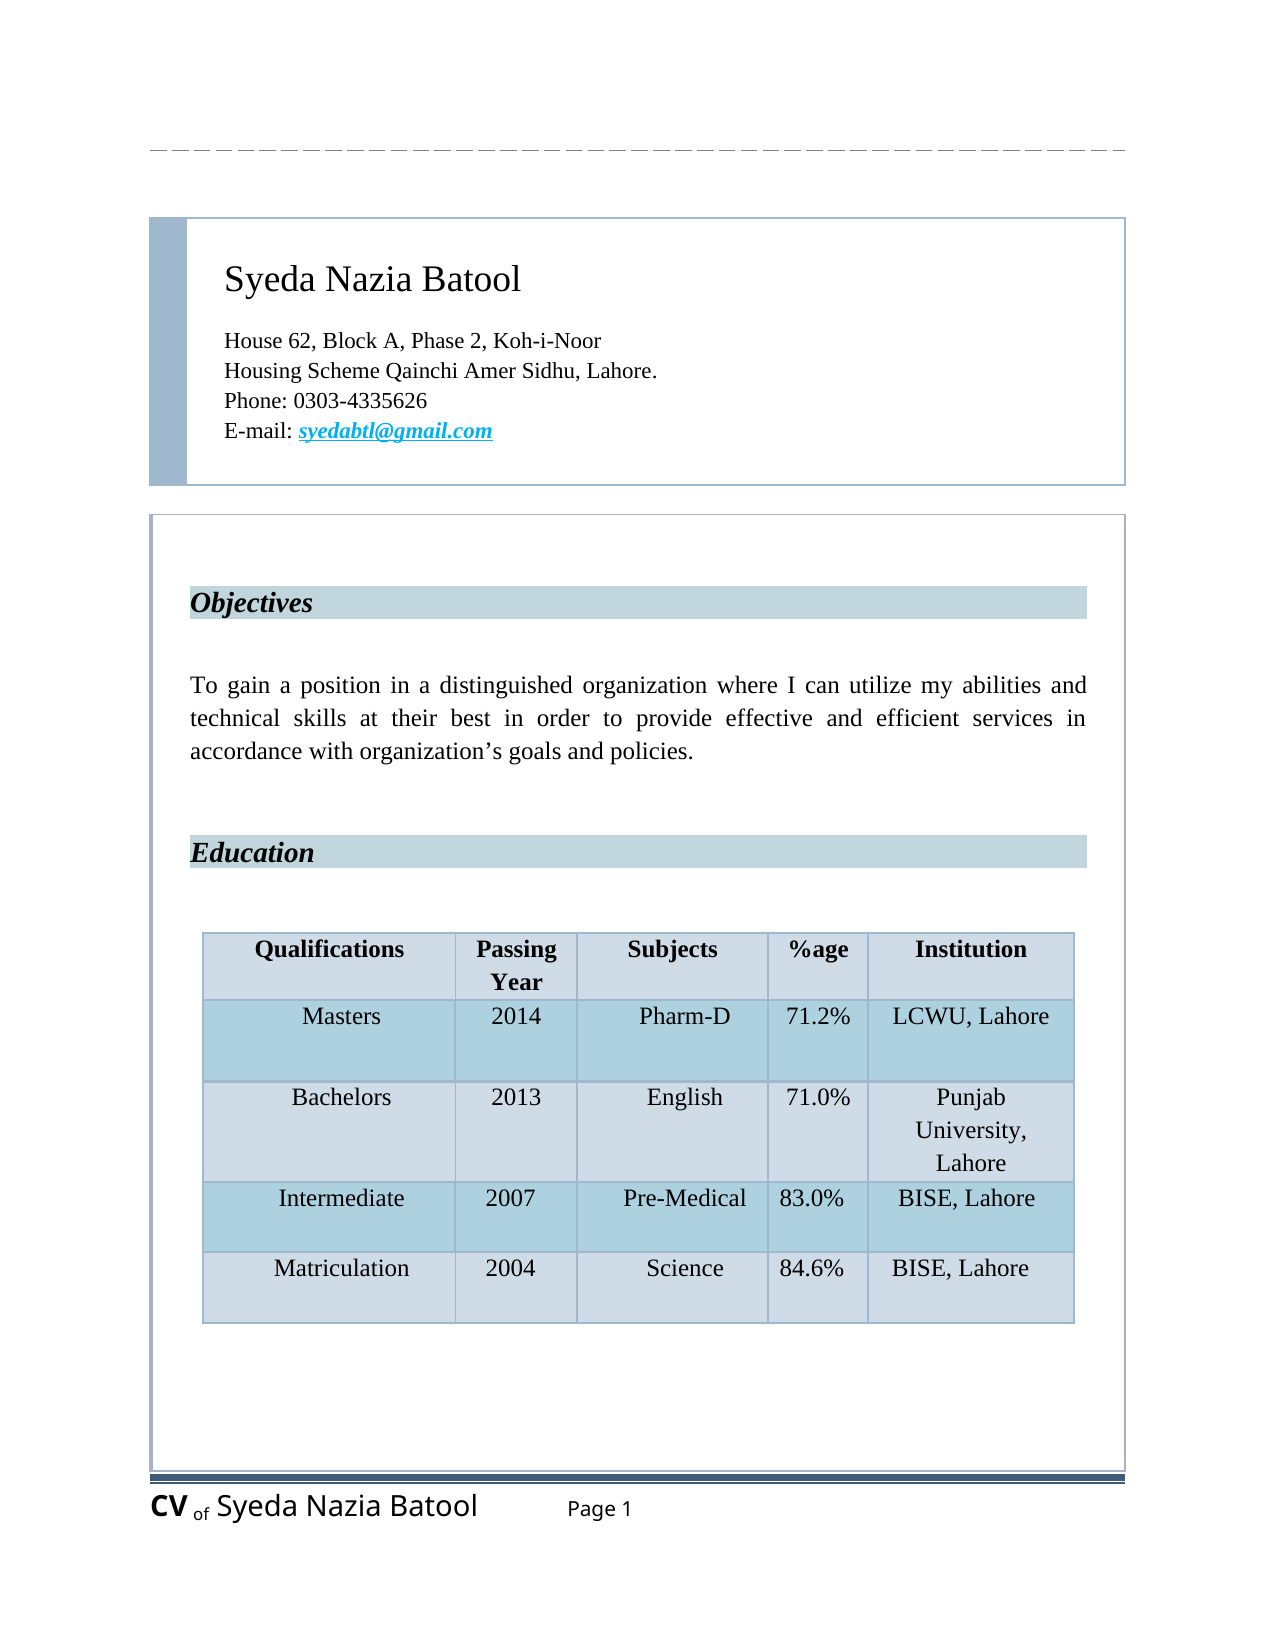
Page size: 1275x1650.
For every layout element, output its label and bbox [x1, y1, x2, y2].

table_header [150, 150, 1125, 189]
table_header [153, 515, 1124, 1470]
